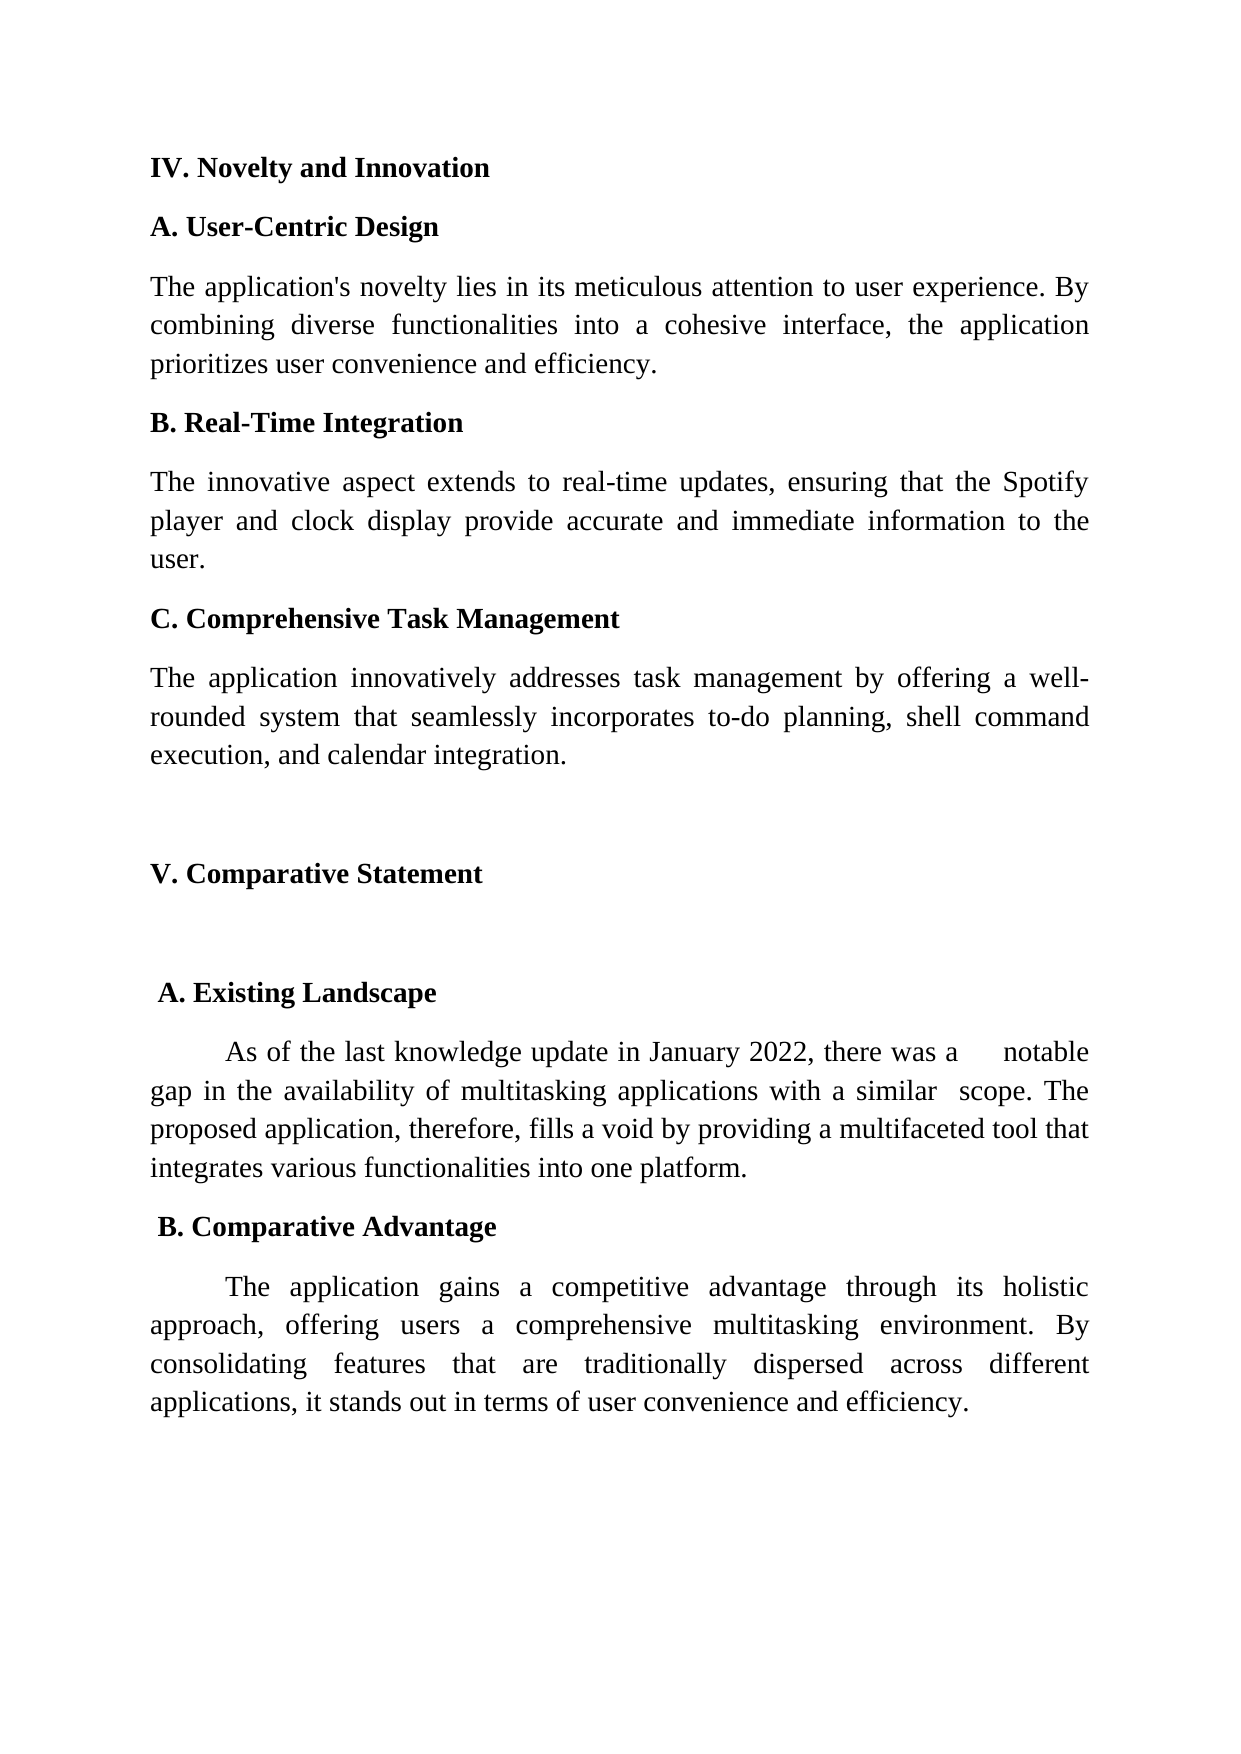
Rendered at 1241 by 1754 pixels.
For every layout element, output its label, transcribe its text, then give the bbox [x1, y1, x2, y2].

text The innovative aspect extends to real-time updates, ensuring that the Spotify player and clock display provide accurate and immediate information to the user. [150, 464, 1090, 575]
text The application's novelty lies in its meticulous attention to user experience. By combining diverse functionalities into a cohesive interface, the application prioritizes user convenience and efficiency. [150, 269, 1090, 379]
text B. Comparative Advantage [150, 1209, 1090, 1243]
text A. User-Centric Design [150, 209, 1090, 243]
text C. Comprehensive Task Management [150, 601, 1090, 634]
text As of the last knowledge update in January 2022, there was a notable gap in the availability of multitasking applications with a similar scope. The proposed application, therefore, fills a void by providing a multifaceted tool that integrates various functionalities into one platform. [150, 1034, 1090, 1183]
text A. Existing Landscape [150, 975, 1090, 1008]
text B. Real-Time Integration [150, 405, 1090, 439]
text IV. Novelty and Innovation [150, 150, 1090, 183]
text The application gains a competitive advantage through its holistic approach, offering users a comprehensive multitasking environment. By consolidating features that are traditionally dispersed across different applications, it stands out in terms of user convenience and efficiency. [150, 1269, 1090, 1418]
text The application innovatively addresses task management by offering a well-rounded system that seamlessly incorporates to-do planning, shell command execution, and calendar integration. [150, 660, 1090, 771]
text V. Comparative Statement [150, 856, 1090, 890]
